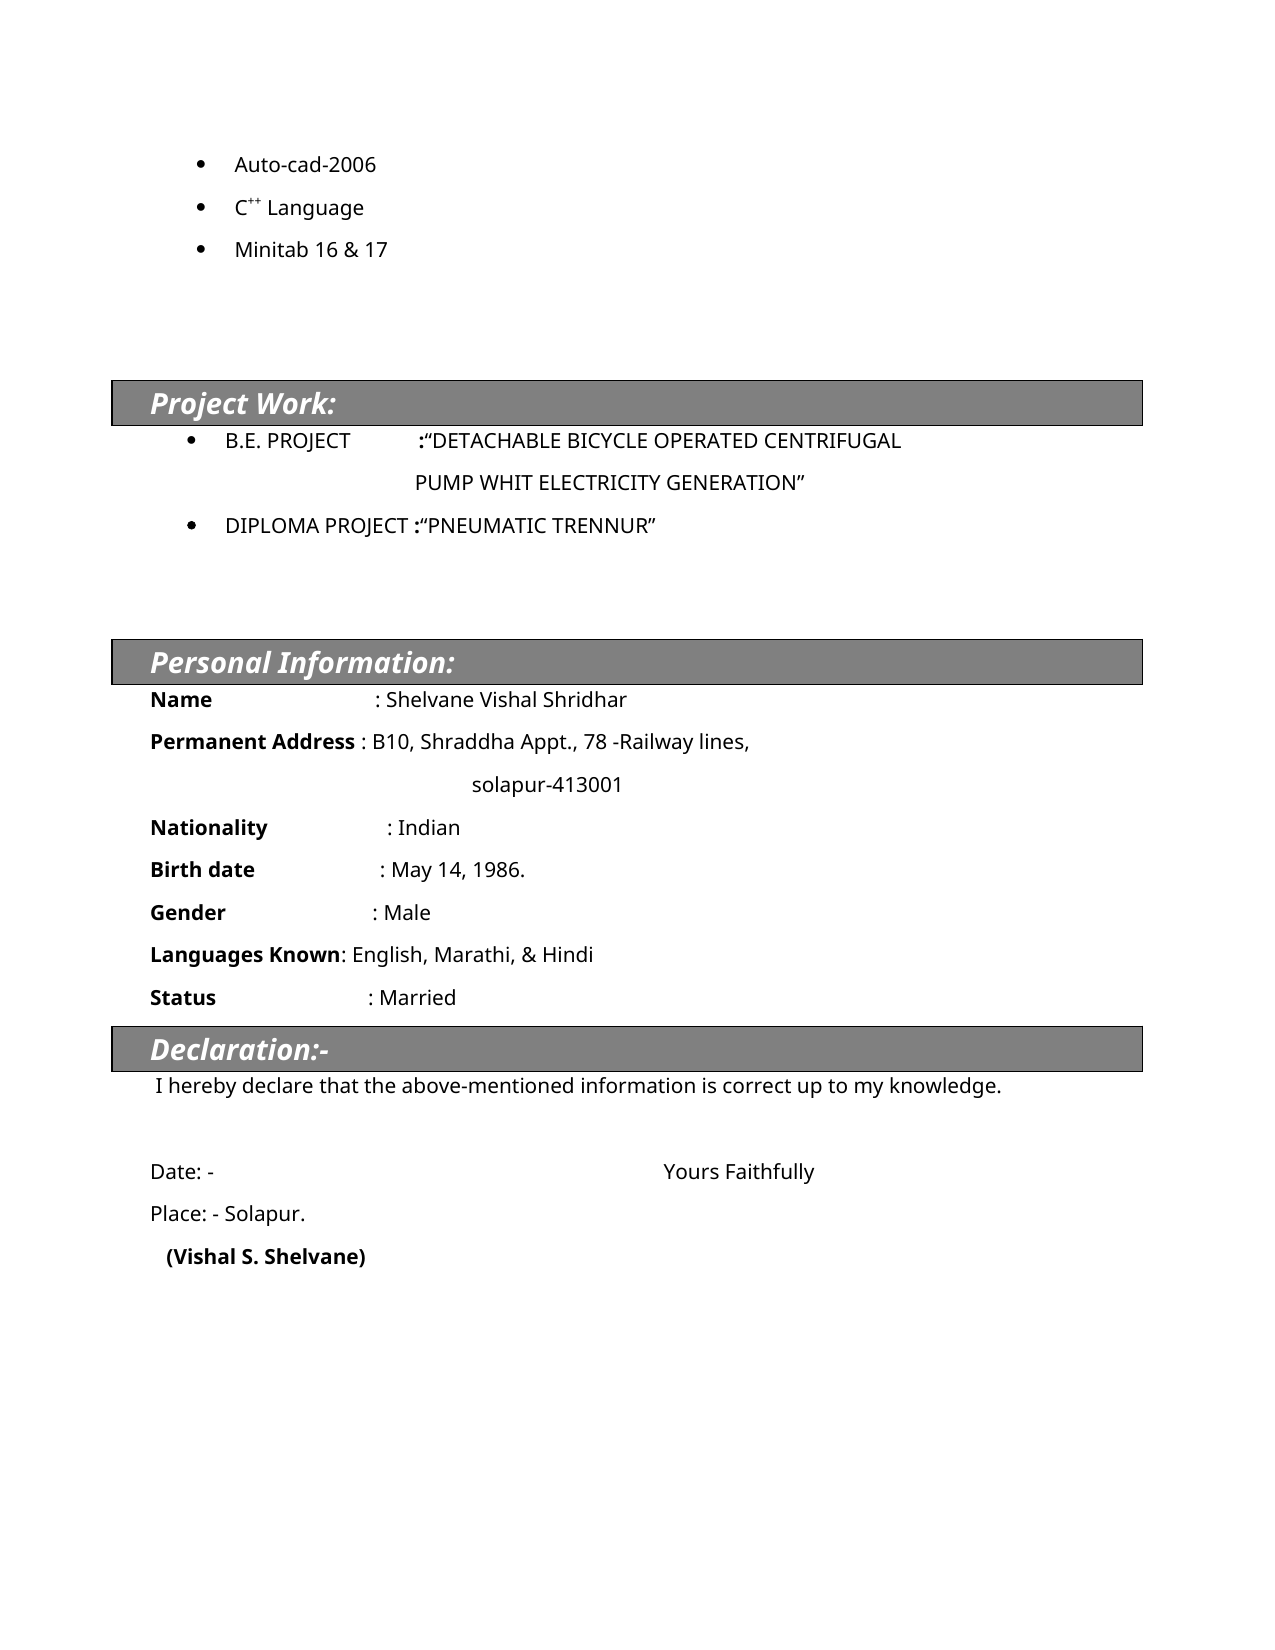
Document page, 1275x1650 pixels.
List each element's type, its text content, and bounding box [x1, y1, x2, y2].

text Place: - Solapur. [150, 1199, 1125, 1228]
text Birth date : May 14, 1986. [150, 855, 1125, 884]
text Name : Shelvane Vishal Shridhar [150, 685, 1125, 713]
text Status : Married [150, 983, 1125, 1011]
text Project Work: [113, 381, 1142, 425]
text solapur-413001 [450, 770, 1125, 798]
text Date: - Yours Faithfully [150, 1157, 1125, 1185]
title Minitab 16 & 17 [197, 235, 1125, 264]
text (Vishal S. Shelvane) [150, 1242, 1125, 1270]
text Gender : Male [150, 898, 1125, 926]
list B.E. PROJECT :“DETACHABLE BICYCLE OPERATED CENTRIFUGAL [187, 426, 1125, 454]
text PUMP WHIT ELECTRICITY GENERATION” [225, 468, 1125, 497]
text Declaration:- [113, 1027, 1142, 1071]
text Personal Information: [113, 640, 1142, 684]
title Auto-cad-2006 [197, 150, 1125, 178]
text Nationality : Indian [150, 813, 1125, 841]
text I hereby declare that the above-mentioned information is correct up to my knowledge. [150, 1072, 1125, 1100]
text Permanent Address : B10, Shraddha Appt., 78 -Railway lines, [150, 727, 1125, 756]
text Languages Known: English, Marathi, & Hindi [150, 940, 1125, 969]
title C++ Language [197, 193, 1125, 221]
list DIPLOMA PROJECT :“PNEUMATIC TRENNUR” [187, 511, 1125, 539]
